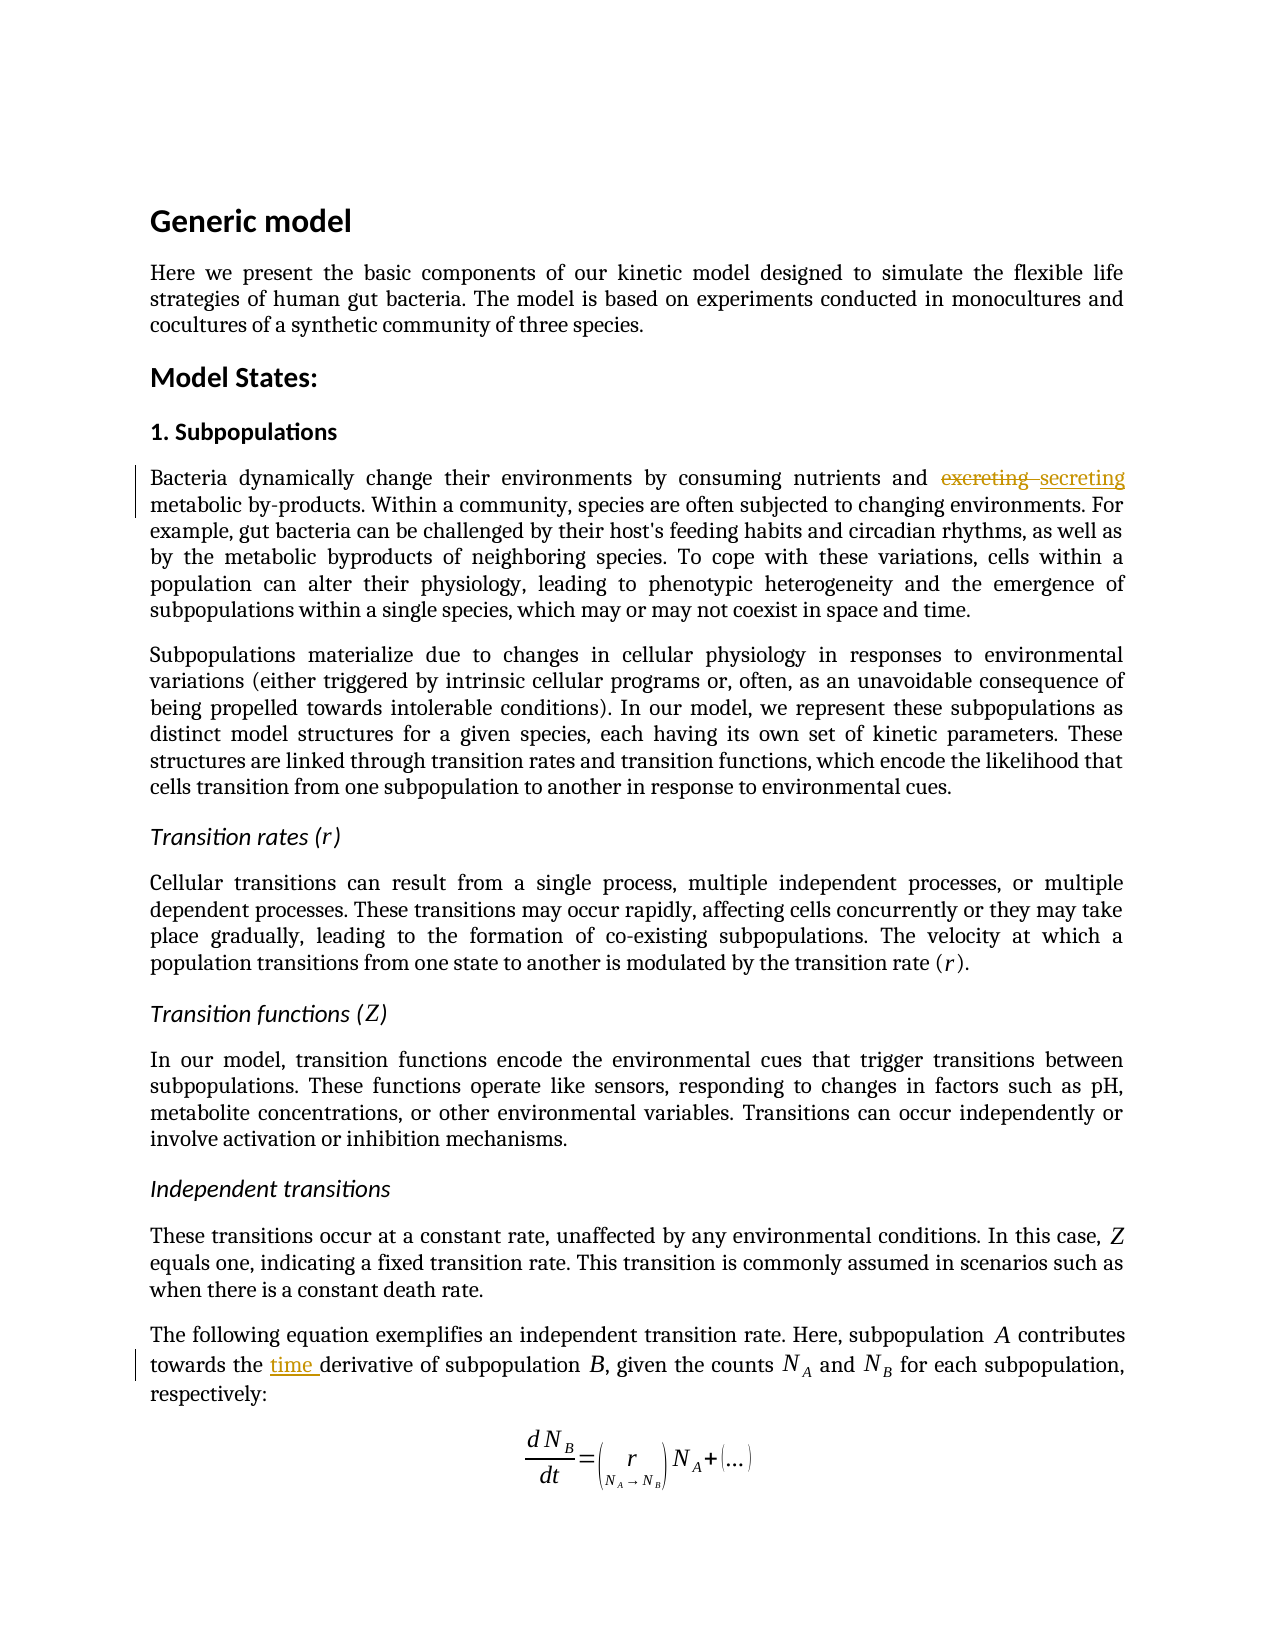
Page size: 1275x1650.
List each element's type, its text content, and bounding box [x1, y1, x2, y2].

text In our model, transition functions encode the environmental cues that trigger transitions between subpopulations. These functions operate like sensors, responding to changes in factors such as pH, metabolite concentrations, or other environmental variables. Transitions can occur independently or involve activation or inhibition mechanisms. [150, 1047, 1125, 1152]
subtitle 1. Subpopulations [150, 416, 1125, 446]
subtitle Independent transitions [150, 1173, 1125, 1204]
text Here we present the basic components of our kinetic model designed to simulate the flexible life strategies of human gut bacteria. The model is based on experiments conducted in monocultures and cocultures of a synthetic community of three species. [150, 259, 1125, 338]
subtitle Transition functions () [150, 998, 1125, 1028]
text These transitions occur at a constant rate, unaffected by any environmental conditions. In this case, equals one, indicating a fixed transition rate. This transition is commonly assumed in scenarios such as when there is a constant death rate. [150, 1222, 1125, 1303]
text Subpopulations materialize due to changes in cellular physiology in responses to environmental variations (either triggered by intrinsic cellular programs or, often, as an unavoidable consequence of being propelled towards intolerable conditions). In our model, we represent these subpopulations as distinct model structures for a given species, each having its own set of kinetic parameters. These structures are linked through transition rates and transition functions, which encode the likelihood that cells transition from one subpopulation to another in response to environmental cues. [150, 642, 1125, 800]
subtitle Transition rates () [150, 821, 1125, 851]
text Cellular transitions can result from a single process, multiple independent processes, or multiple dependent processes. These transitions may occur rapidly, affecting cells concurrently or they may take place gradually, leading to the formation of co-existing subpopulations. The velocity at which a population transitions from one state to another is modulated by the transition rate (). [150, 870, 1125, 977]
text The following equation exemplifies an independent transition rate. Here, subpopulation contributes towards the derivative of subpopulation , given the counts and for each subpopulation, respectively: [150, 1322, 1125, 1407]
subtitle Generic model [150, 200, 1125, 241]
text Bacteria dynamically change their environments by consuming nutrients and metabolic by-products. Within a community, species are often subjected to changing environments. For example, gut bacteria can be challenged by their host's feeding habits and circadian rhythms, as well as by the metabolic byproducts of neighboring species. To cope with these variations, cells within a population can alter their physiology, leading to phenotypic heterogeneity and the emergence of subpopulations within a single species, which may or may not coexist in space and time. [150, 465, 1125, 623]
subtitle Model States: [150, 359, 1125, 395]
